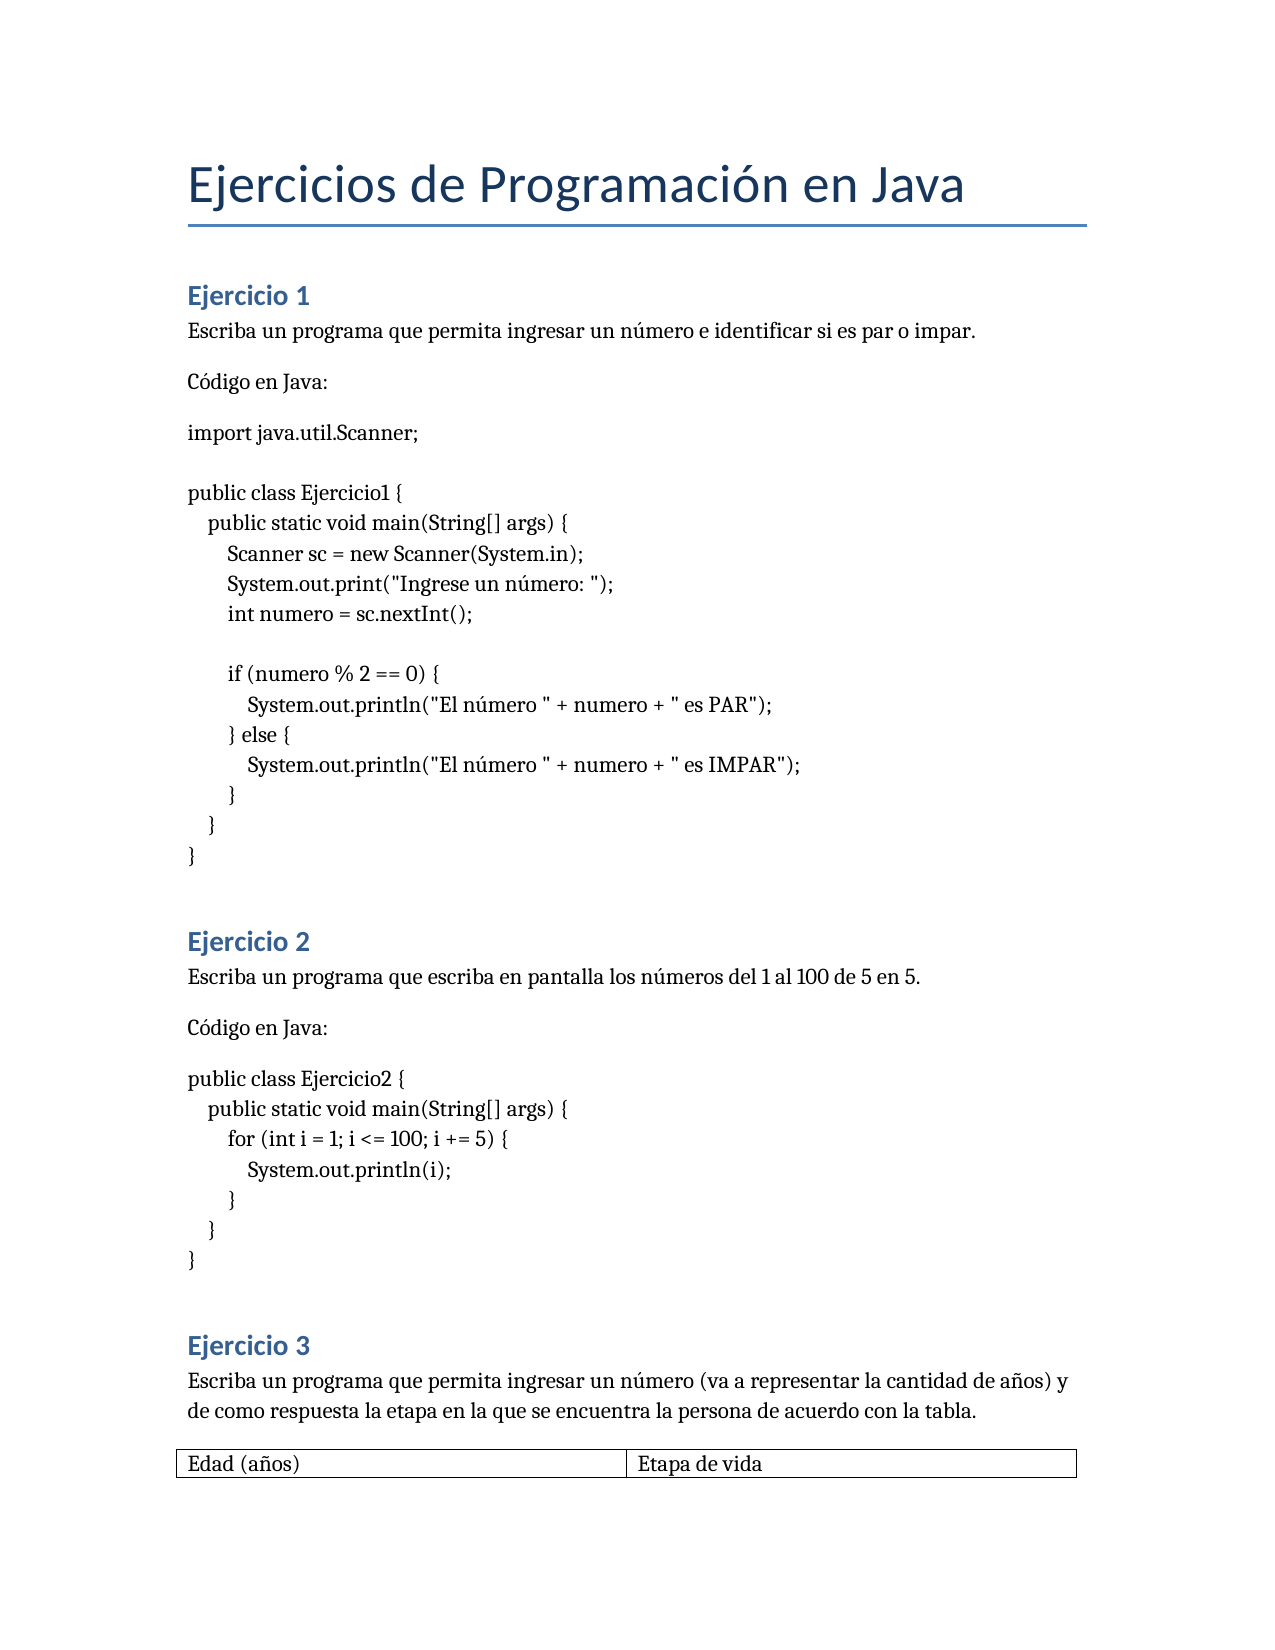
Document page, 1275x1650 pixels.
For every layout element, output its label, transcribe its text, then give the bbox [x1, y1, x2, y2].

subtitle Ejercicio 2 [187, 923, 1087, 958]
text Escriba un programa que escriba en pantalla los números del 1 al 100 de 5 en 5. [187, 964, 1087, 990]
text import java.util.Scanner; public class Ejercicio1 { public static void main(String[] args) { Scanner sc = new Scanner(System.in); System.out.print("Ingrese un número: "); int numero = sc.nextInt(); if (numero % 2 == 0) { System.out.println("El número " + numero + " es PAR"); } else { System.out.println("El número " + numero + " es IMPAR"); } } } [187, 419, 1087, 869]
text Código en Java: [187, 1015, 1087, 1041]
title Ejercicios de Programación en Java [187, 150, 1087, 227]
table_header Etapa de vida [627, 1450, 1076, 1477]
table_header Edad (años) [177, 1450, 626, 1477]
text Escriba un programa que permita ingresar un número e identificar si es par o impar. [187, 317, 1087, 344]
text public class Ejercicio2 { public static void main(String[] args) { for (int i = 1; i <= 100; i += 5) { System.out.println(i); } } } [187, 1066, 1087, 1273]
subtitle Ejercicio 1 [187, 277, 1087, 312]
text Escriba un programa que permita ingresar un número (va a representar la cantidad de años) y de como respuesta la etapa en la que se encuentra la persona de acuerdo con la tabla. [187, 1368, 1087, 1425]
subtitle Ejercicio 3 [187, 1327, 1087, 1363]
text Código en Java: [187, 368, 1087, 395]
